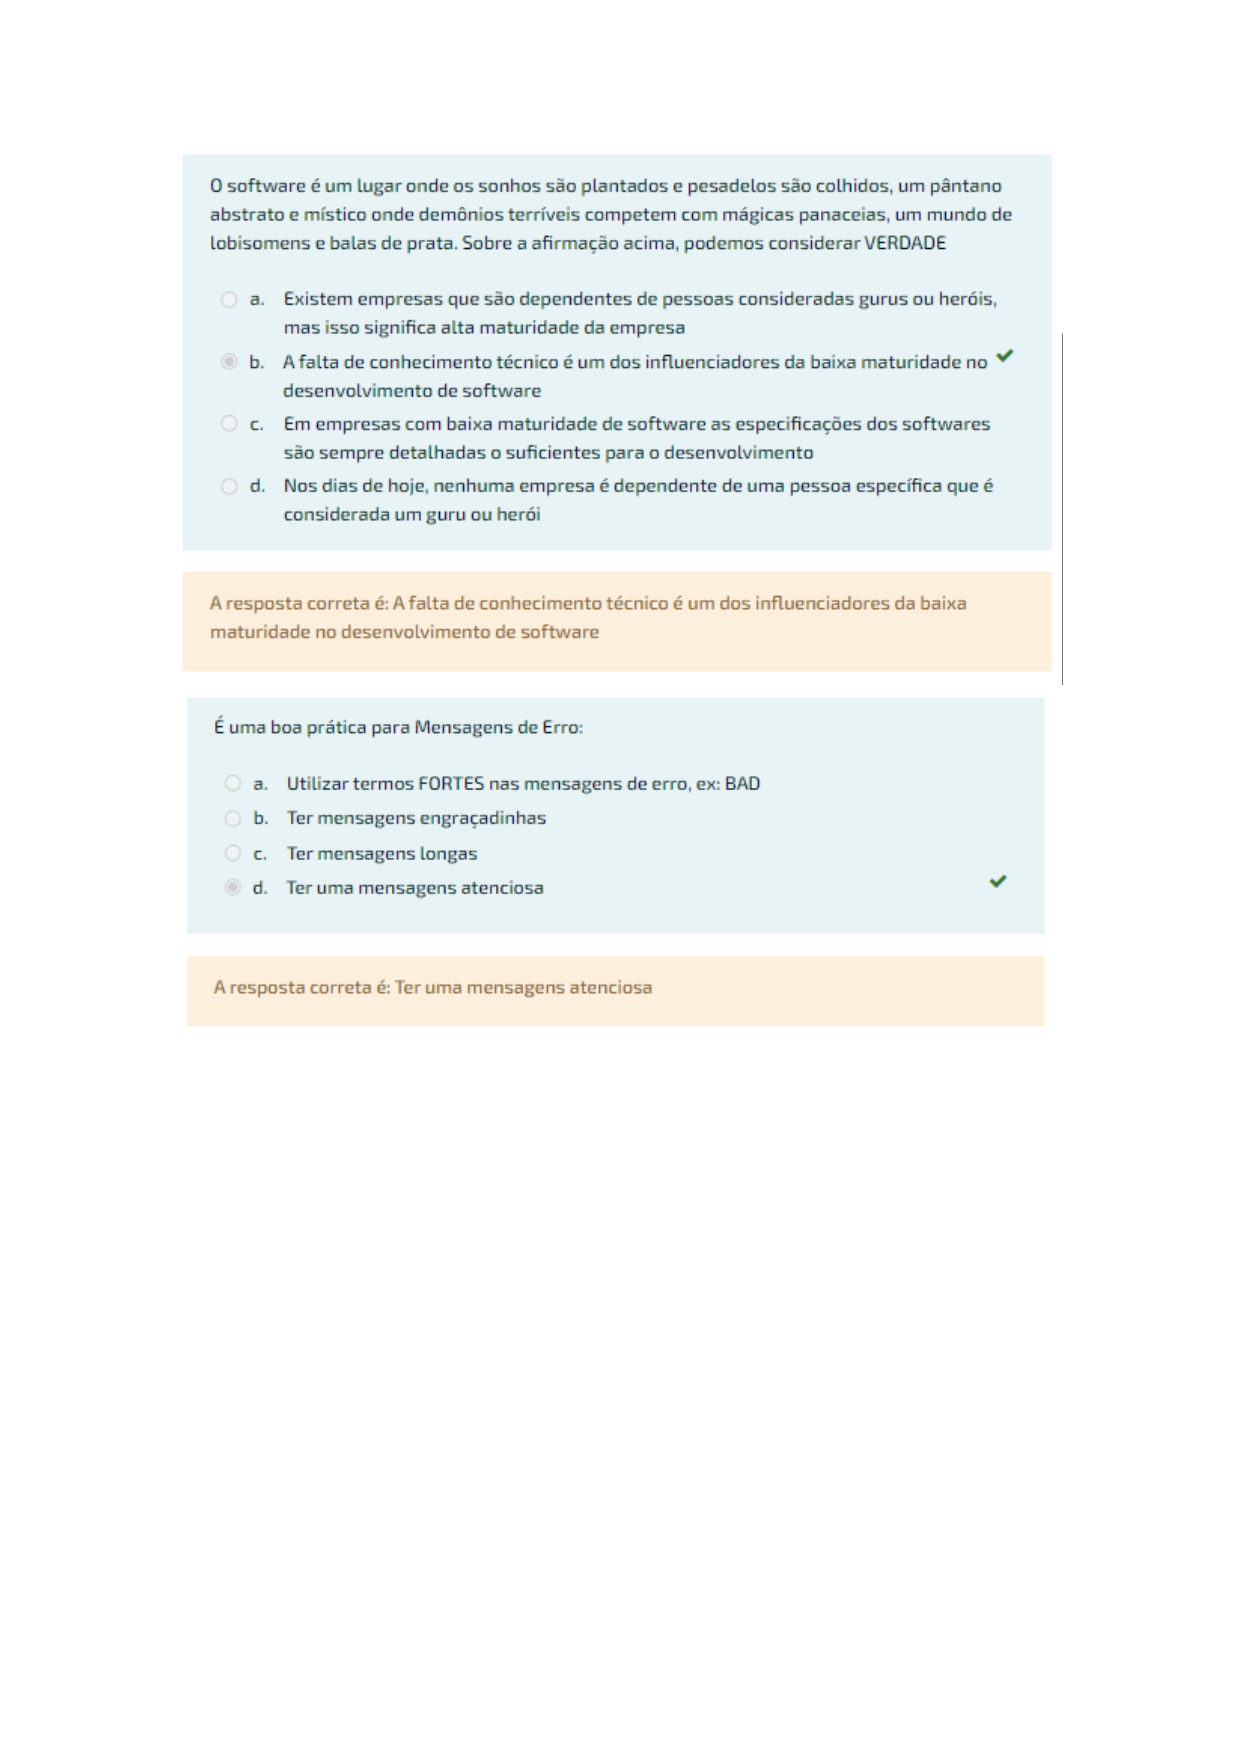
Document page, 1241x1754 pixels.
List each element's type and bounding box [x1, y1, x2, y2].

picture [177, 686, 1063, 1036]
picture [177, 147, 1063, 685]
